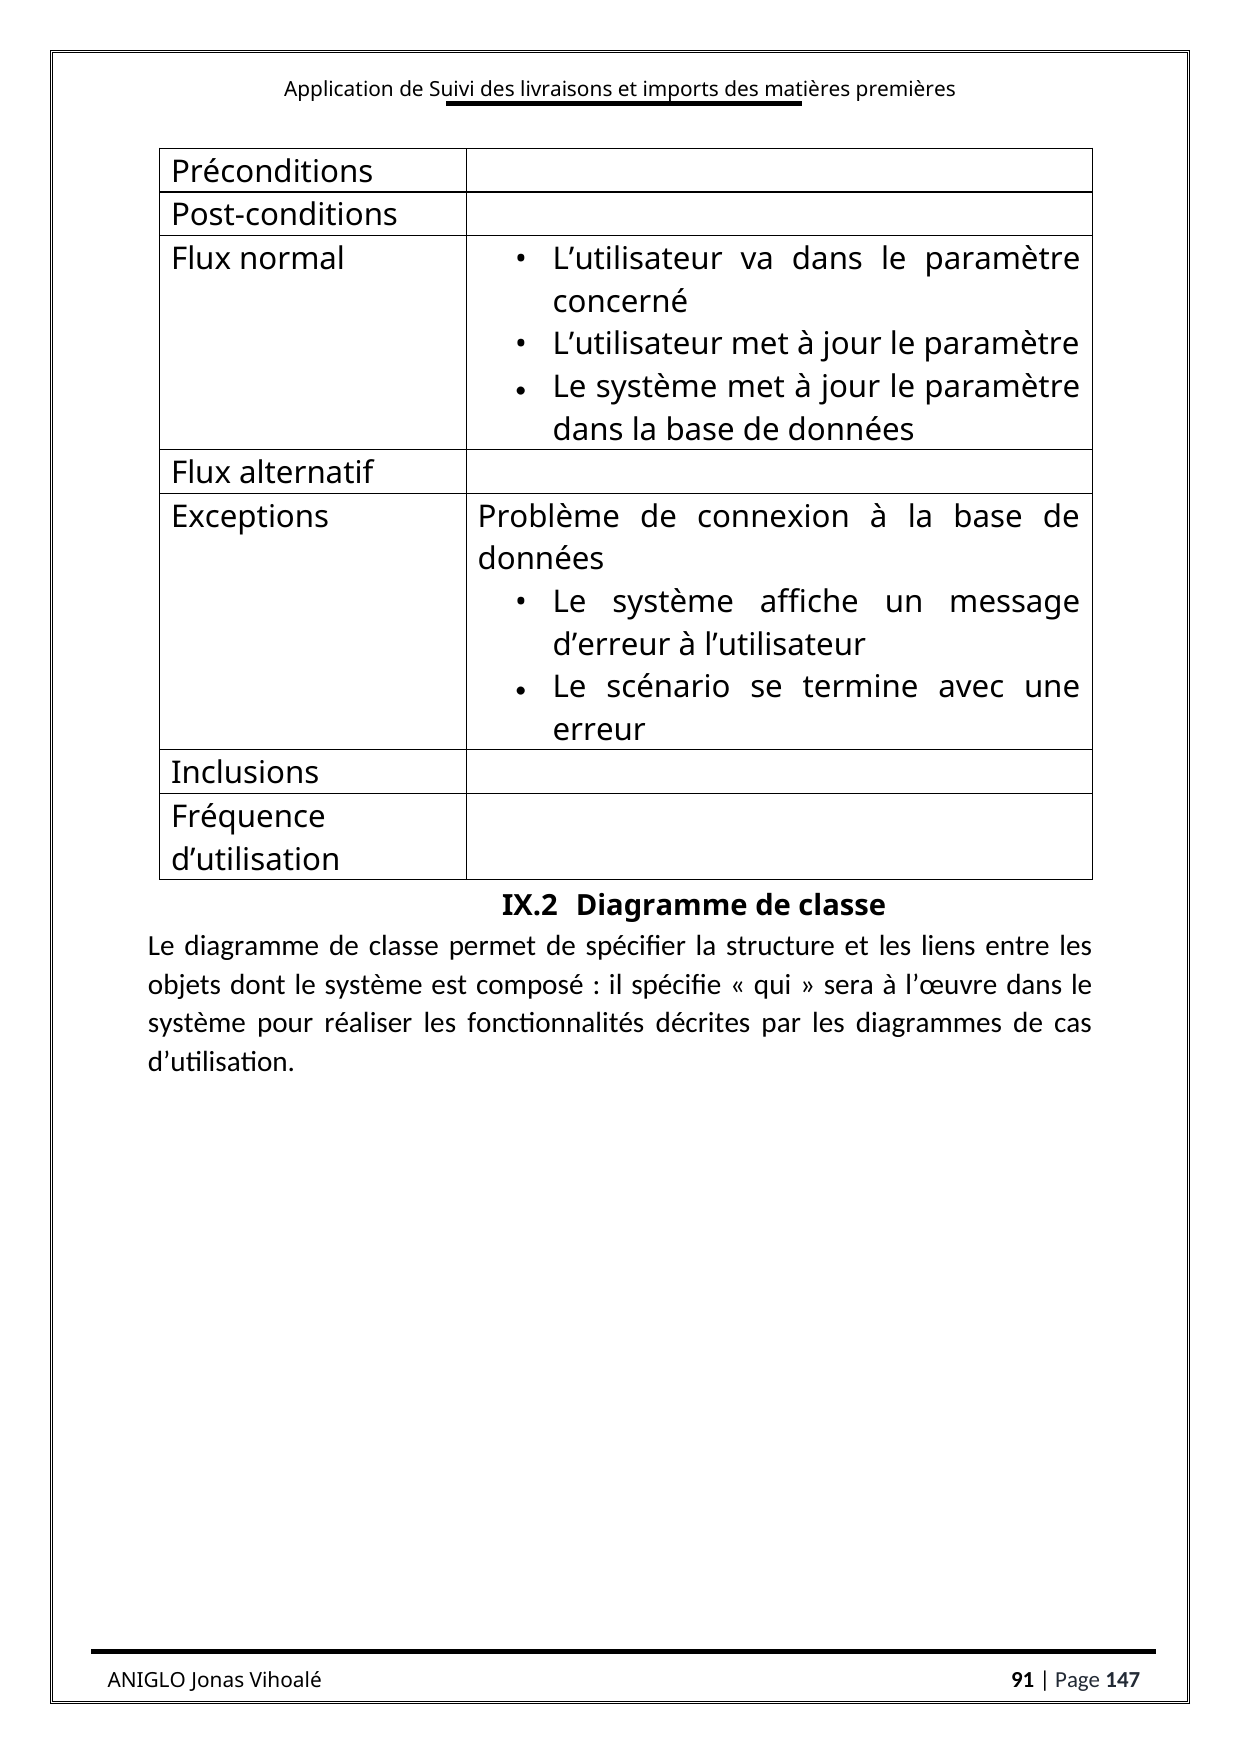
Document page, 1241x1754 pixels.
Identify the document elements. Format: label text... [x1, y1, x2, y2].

subtitle IX.2 Diagramme de classe [221, 884, 1092, 924]
table_cell Préconditions [160, 149, 466, 191]
table_cell [467, 193, 1092, 235]
table_cell Flux normal [160, 236, 466, 449]
table_cell Fréquence d’utilisation [160, 794, 466, 879]
text Le diagramme de classe permet de spécifier la structure et les liens entre les objets dont le système est composé : il spécifie « qui » sera à l’œuvre dans le système pour réaliser les fonctionnalités décrites par les diagrammes de cas d’utilisation. [148, 927, 1092, 1078]
table_cell L’utilisateur va dans le paramètre concerné L’utilisateur met à jour le paramètre Le système met à jour le paramètre dans la base de données [467, 236, 1092, 449]
table_cell Flux alternatif [160, 450, 466, 493]
table_cell [467, 450, 1092, 493]
table_cell Post-conditions [160, 193, 466, 235]
table_cell [467, 794, 1092, 879]
table_cell Exceptions [160, 494, 466, 749]
table_cell Problème de connexion à la base de données Le système affiche un message d’erreur à l’utilisateur Le scénario se termine avec une erreur [467, 494, 1092, 749]
table_cell [467, 750, 1092, 793]
table_cell [467, 149, 1092, 191]
table_cell Inclusions [160, 750, 466, 793]
